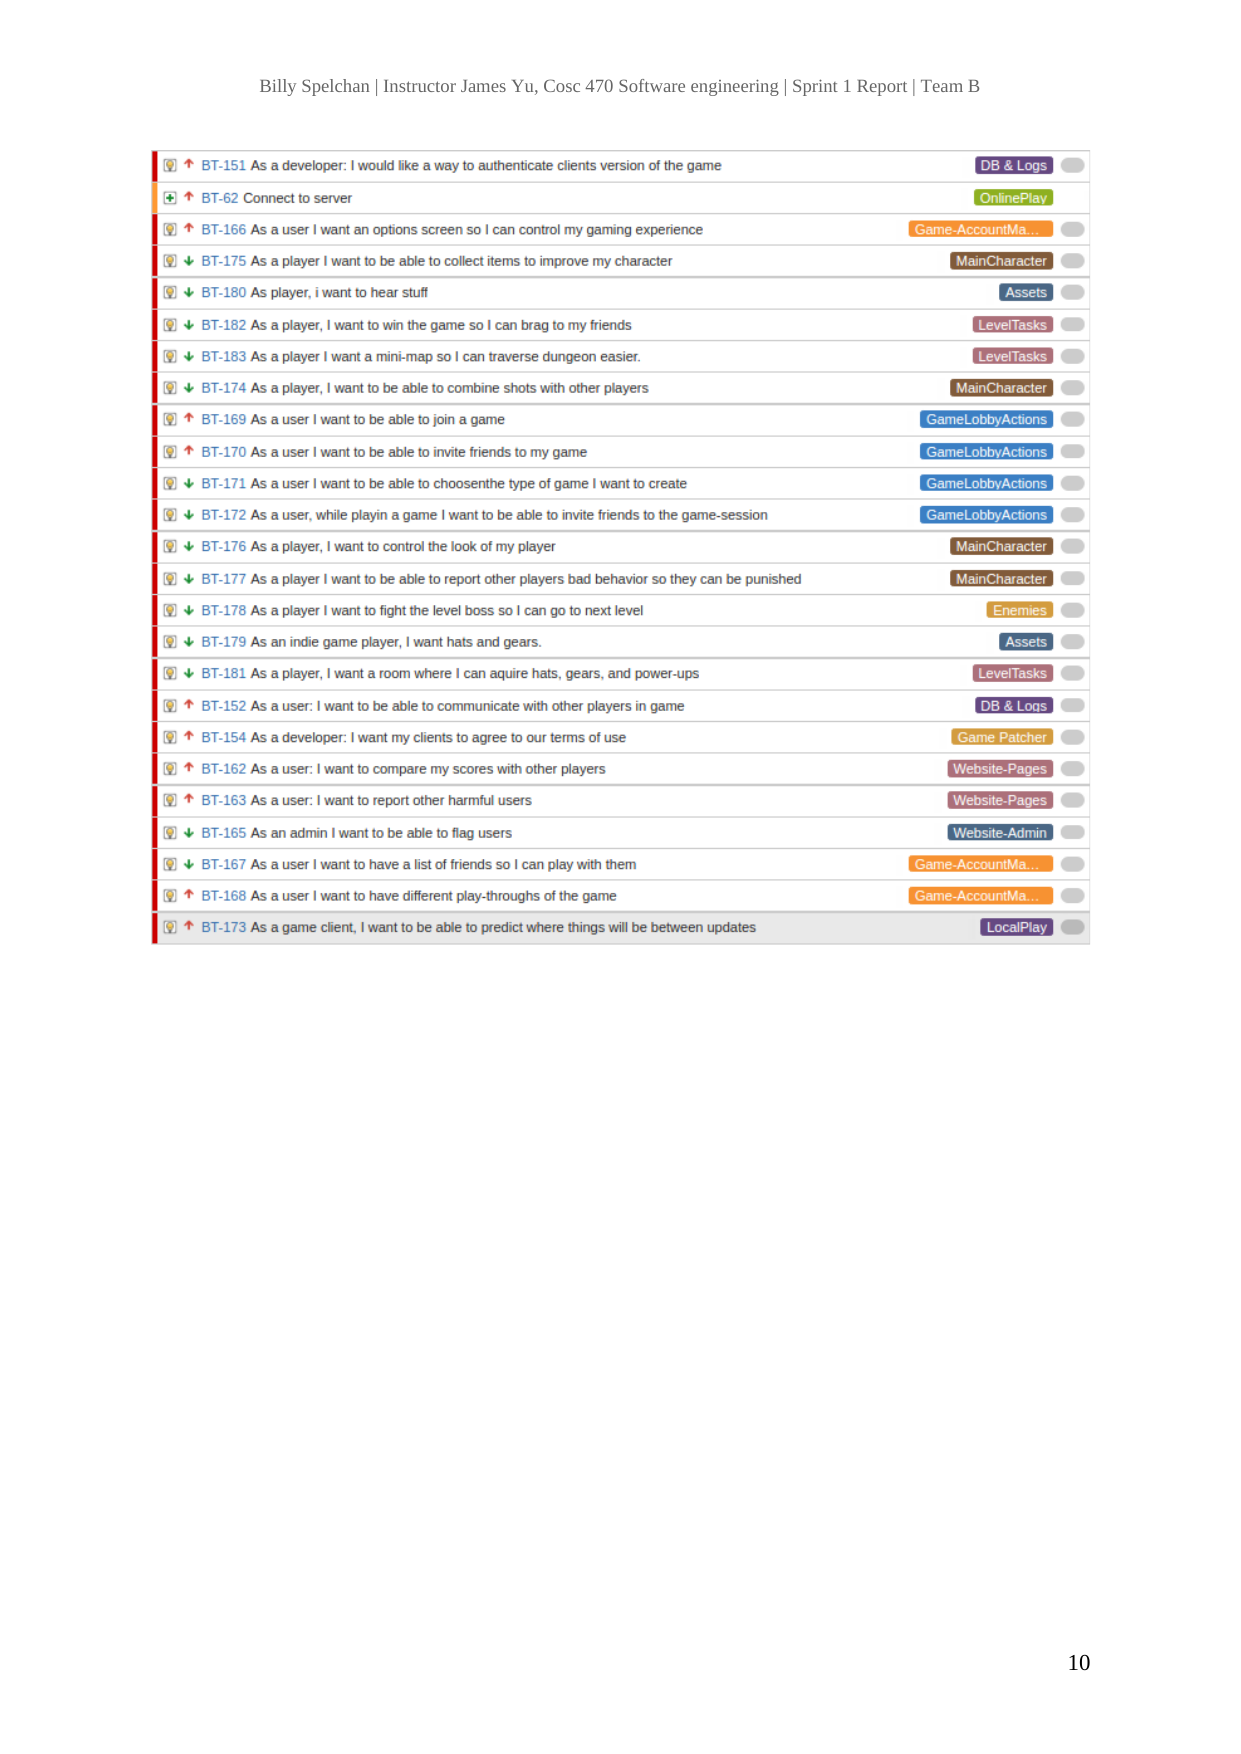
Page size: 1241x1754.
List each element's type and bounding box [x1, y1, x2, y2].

picture [150, 150, 1091, 946]
